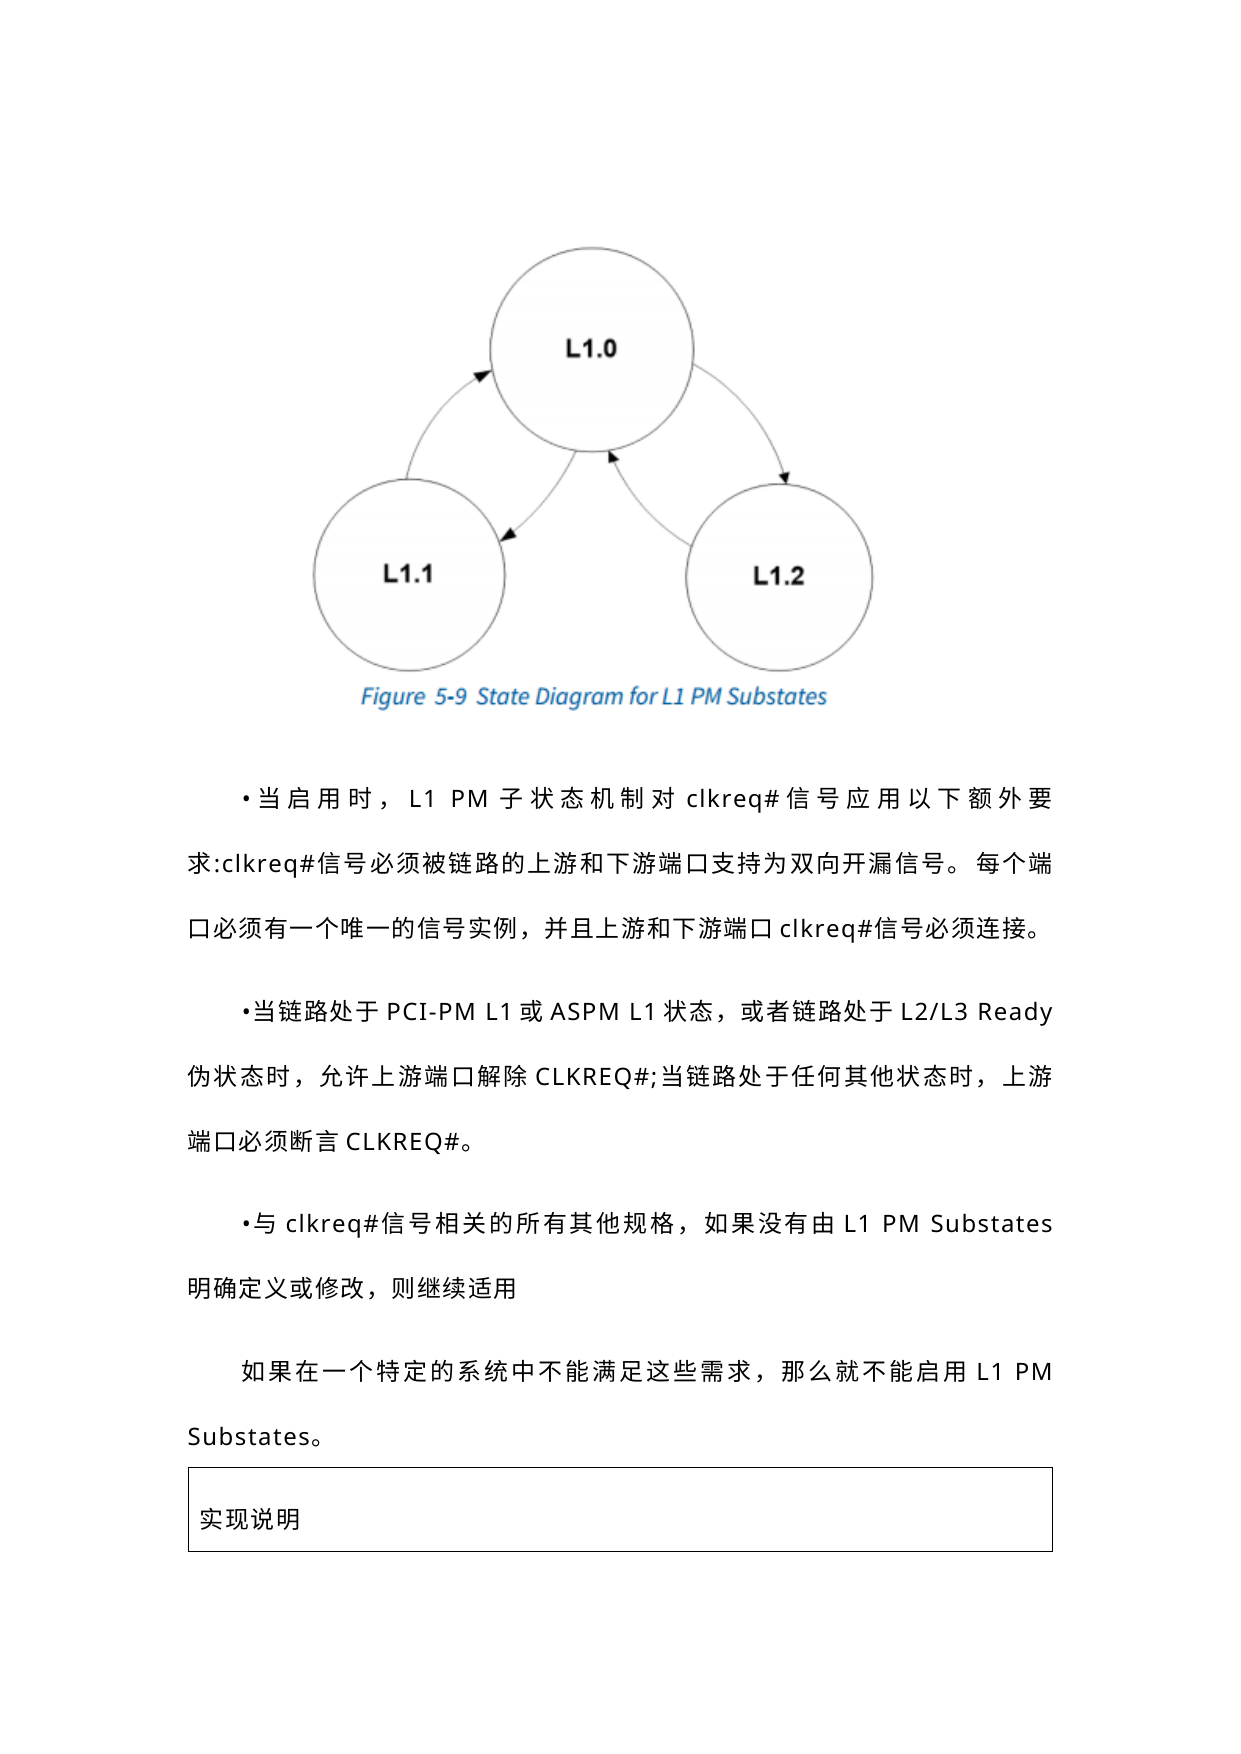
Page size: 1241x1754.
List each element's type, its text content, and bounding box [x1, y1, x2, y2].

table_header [189, 1468, 1052, 1551]
text •与clkreq#信号相关的所有其他规格，如果没有由L1 PM Substates明确定义或修改，则继续适用 [187, 1189, 1053, 1319]
text 如果在一个特定的系统中不能满足这些需求，那么就不能启用L1 PM Substates。 [187, 1337, 1053, 1467]
text •当启用时，L1 PM子状态机制对clkreq#信号应用以下额外要求:clkreq#信号必须被链路的上游和下游端口支持为双向开漏信号。每个端口必须有一个唯一的信号实例，并且上游和下游端口clkreq#信号必须连接。 [187, 764, 1053, 959]
text •当链路处于PCI-PM L1或ASPM L1状态，或者链路处于L2/L3 Ready伪状态时，允许上游端口解除CLKREQ#;当链路处于任何其他状态时，上游端口必须断言CLKREQ#。 [187, 977, 1053, 1172]
picture [241, 162, 978, 736]
